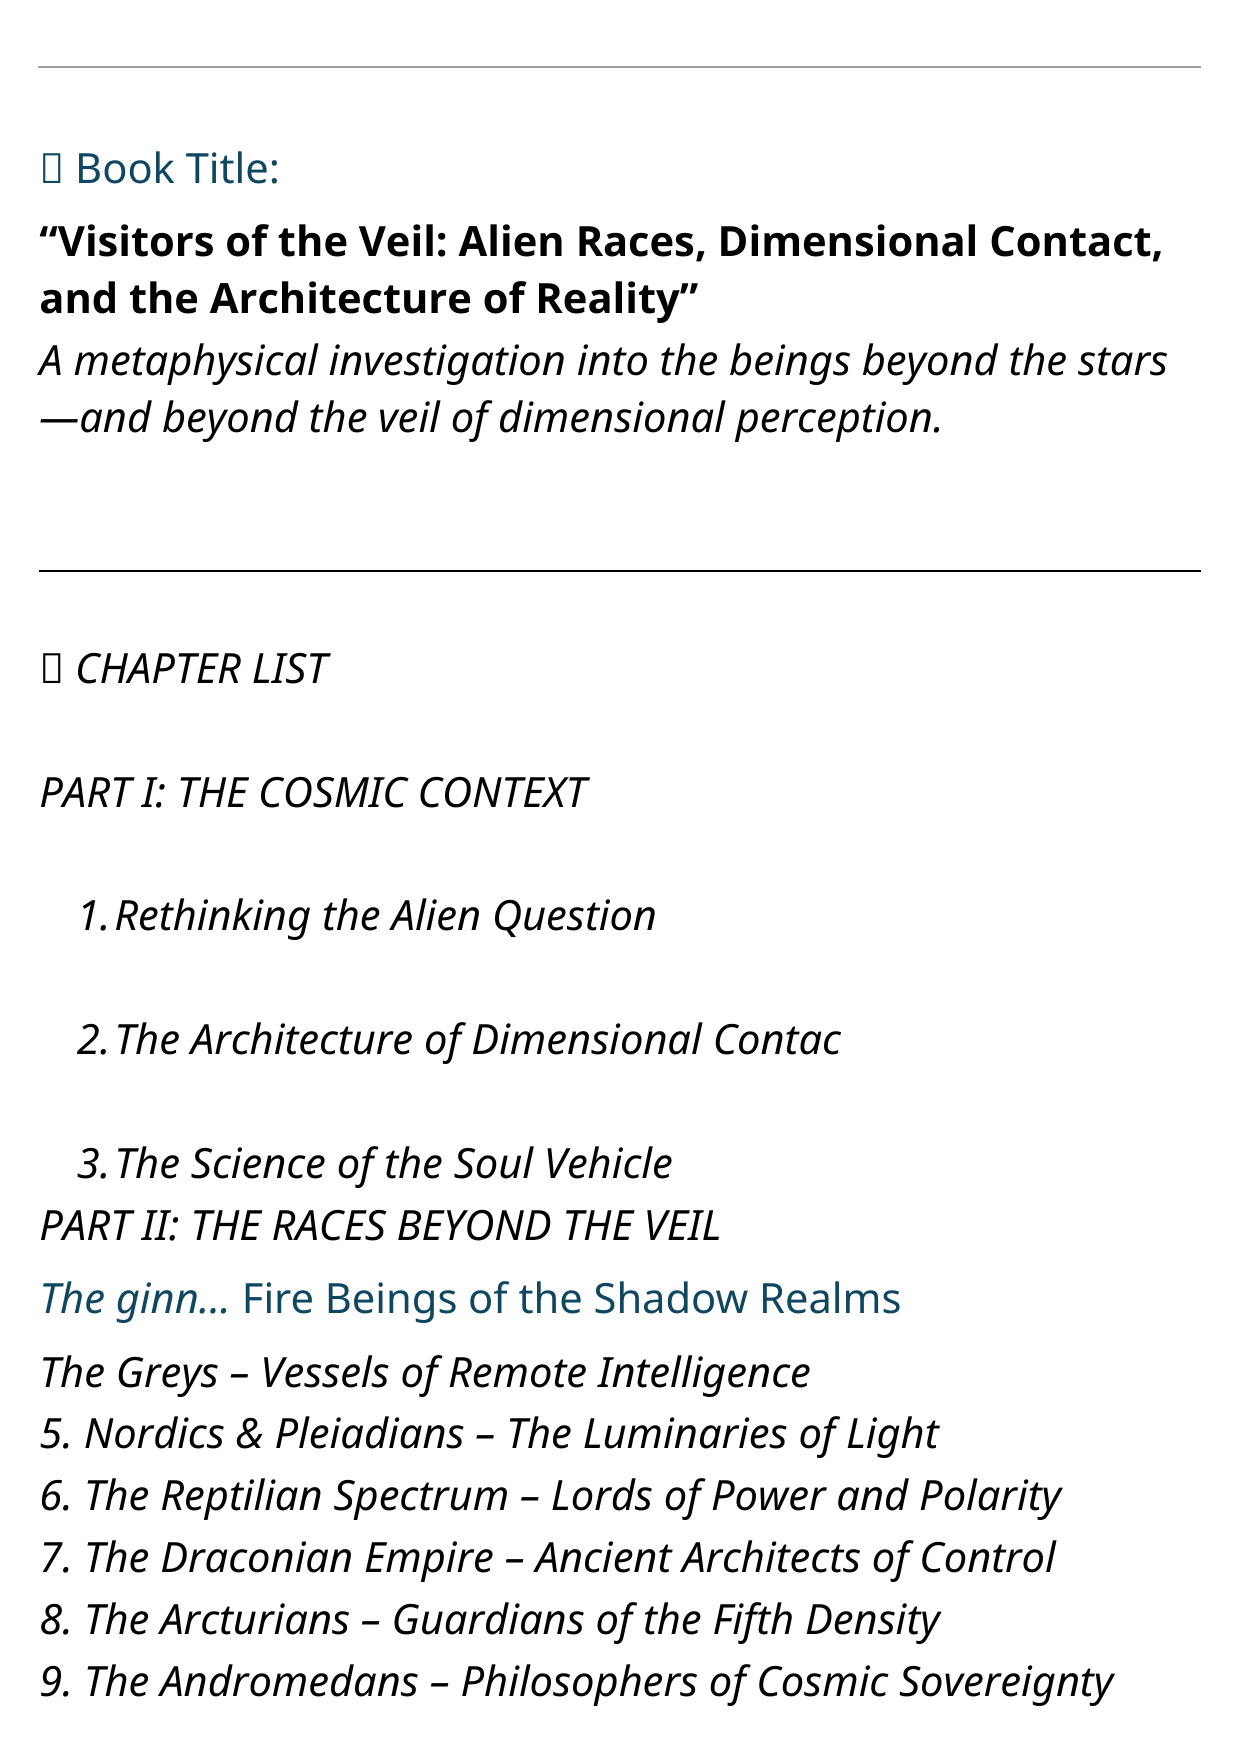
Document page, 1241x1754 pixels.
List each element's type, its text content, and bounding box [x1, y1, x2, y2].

list Rethinking the Alien Question [77, 886, 1126, 943]
text CHAPTER LIST [39, 639, 1201, 695]
text A metaphysical investigation into the beings beyond the stars—and beyond the veil of dimensional perception. [39, 331, 1201, 444]
text PART I: THE COSMIC CONTEXT [39, 762, 1201, 819]
text “Visitors of the Veil: Alien Races, Dimensional Contact, and the Architecture of Reality” [39, 212, 1201, 326]
text 9. The Andromedans – Philosophers of Cosmic Sovereignty [39, 1652, 1201, 1709]
text The Greys – Vessels of Remote Intelligence [39, 1342, 1201, 1399]
text 6. The Reptilian Spectrum – Lords of Power and Polarity [39, 1466, 1201, 1523]
text 7. The Draconian Empire – Ancient Architects of Control [39, 1528, 1201, 1585]
subtitle The ginn... Fire Beings of the Shadow Realms [39, 1269, 1201, 1326]
list The Science of the Soul Vehicle [77, 1134, 1126, 1190]
list The Architecture of Dimensional Contac [77, 1010, 1126, 1067]
subtitle 📖 Book Title: [39, 138, 1201, 195]
text 5. Nordics & Pleiadians – The Luminaries of Light [39, 1404, 1201, 1461]
text PART II: THE RACES BEYOND THE VEIL [39, 1196, 1201, 1252]
text 8. The Arcturians – Guardians of the Fifth Density [39, 1590, 1201, 1647]
